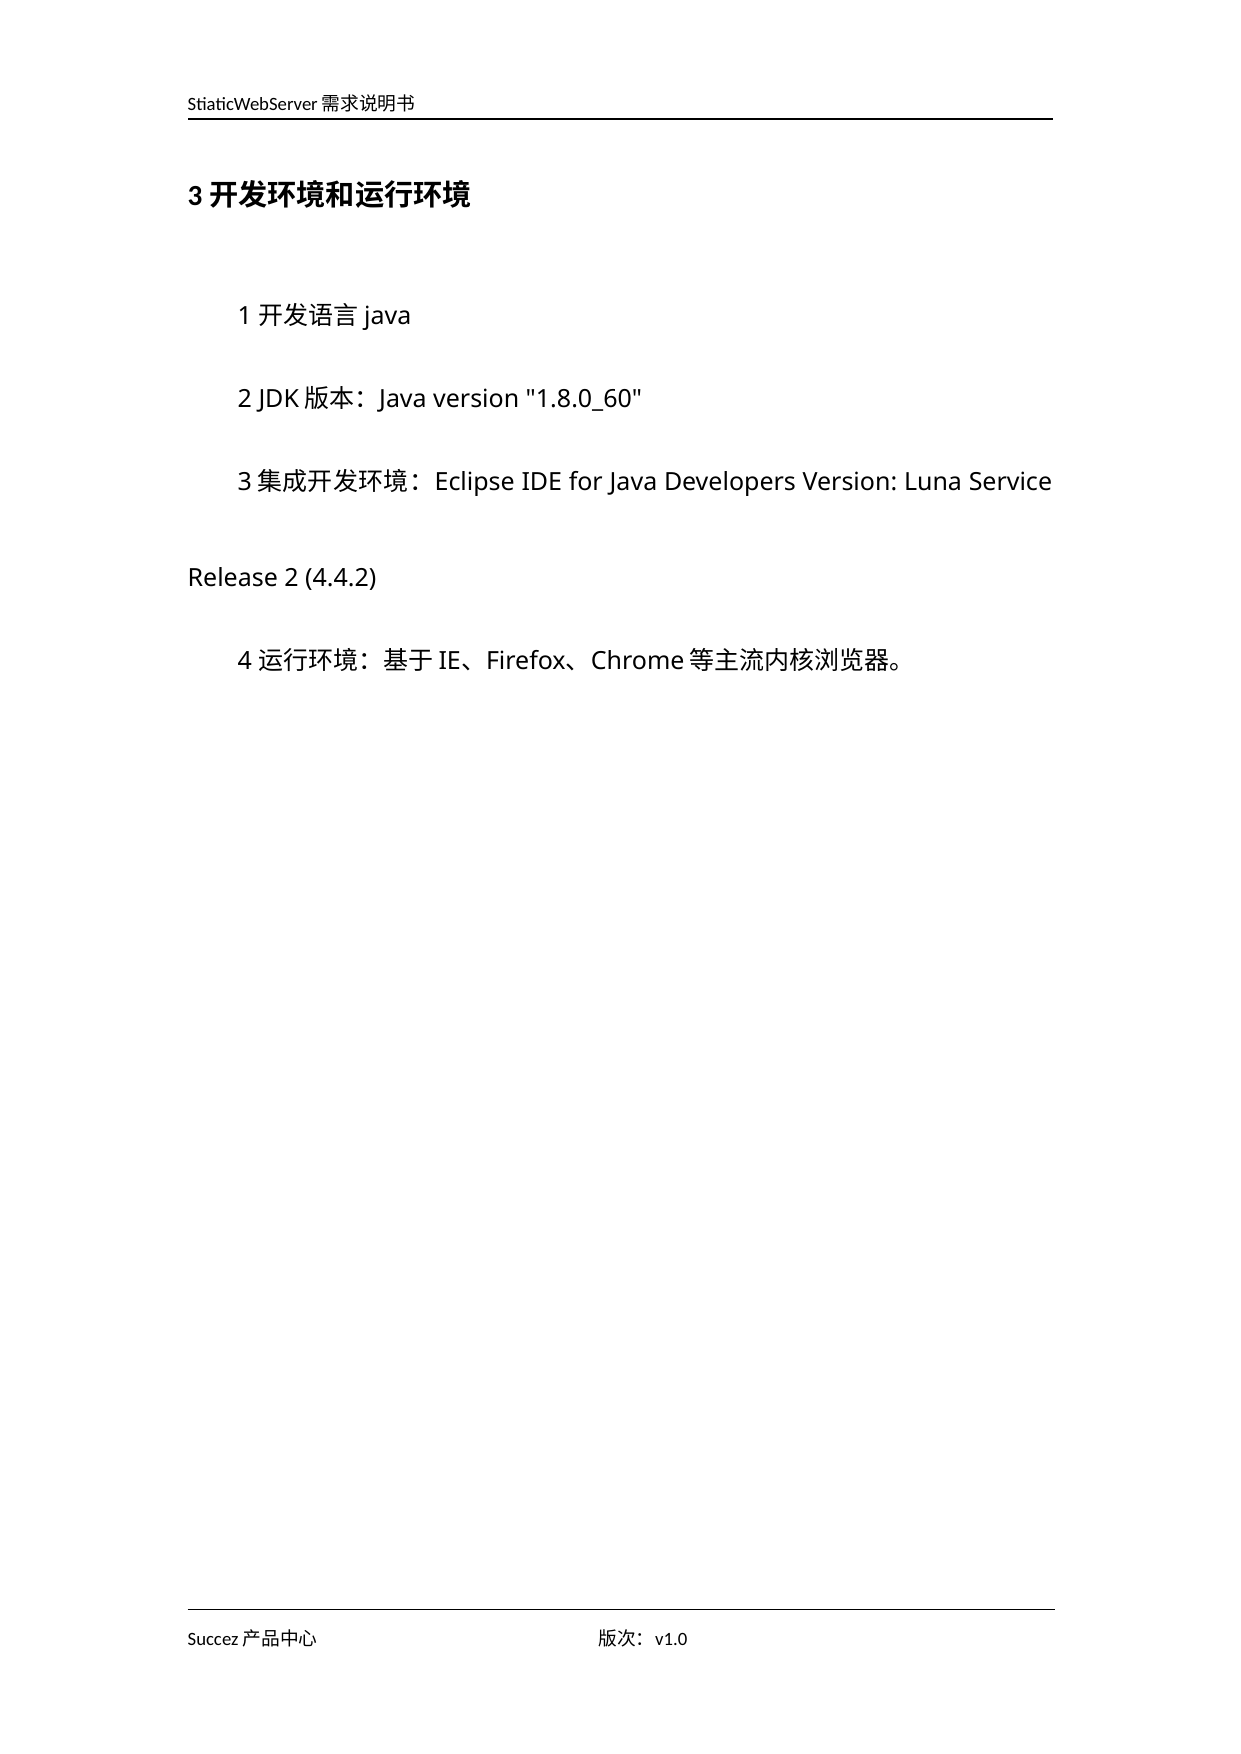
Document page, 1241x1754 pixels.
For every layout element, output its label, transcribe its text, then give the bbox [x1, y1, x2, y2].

text 4 运行环境：基于IE、Firefox、Chrome等主流内核浏览器。 [187, 626, 1053, 691]
text 1 开发语言 java [187, 281, 1053, 346]
text 2 JDK版本：Java version "1.8.0_60" [187, 364, 1053, 429]
subtitle 3 开发环境和运行环境 [187, 160, 1053, 225]
text 3集成开发环境：Eclipse IDE for Java Developers Version: Luna Service Release 2 (4.4.2) [187, 447, 1053, 609]
